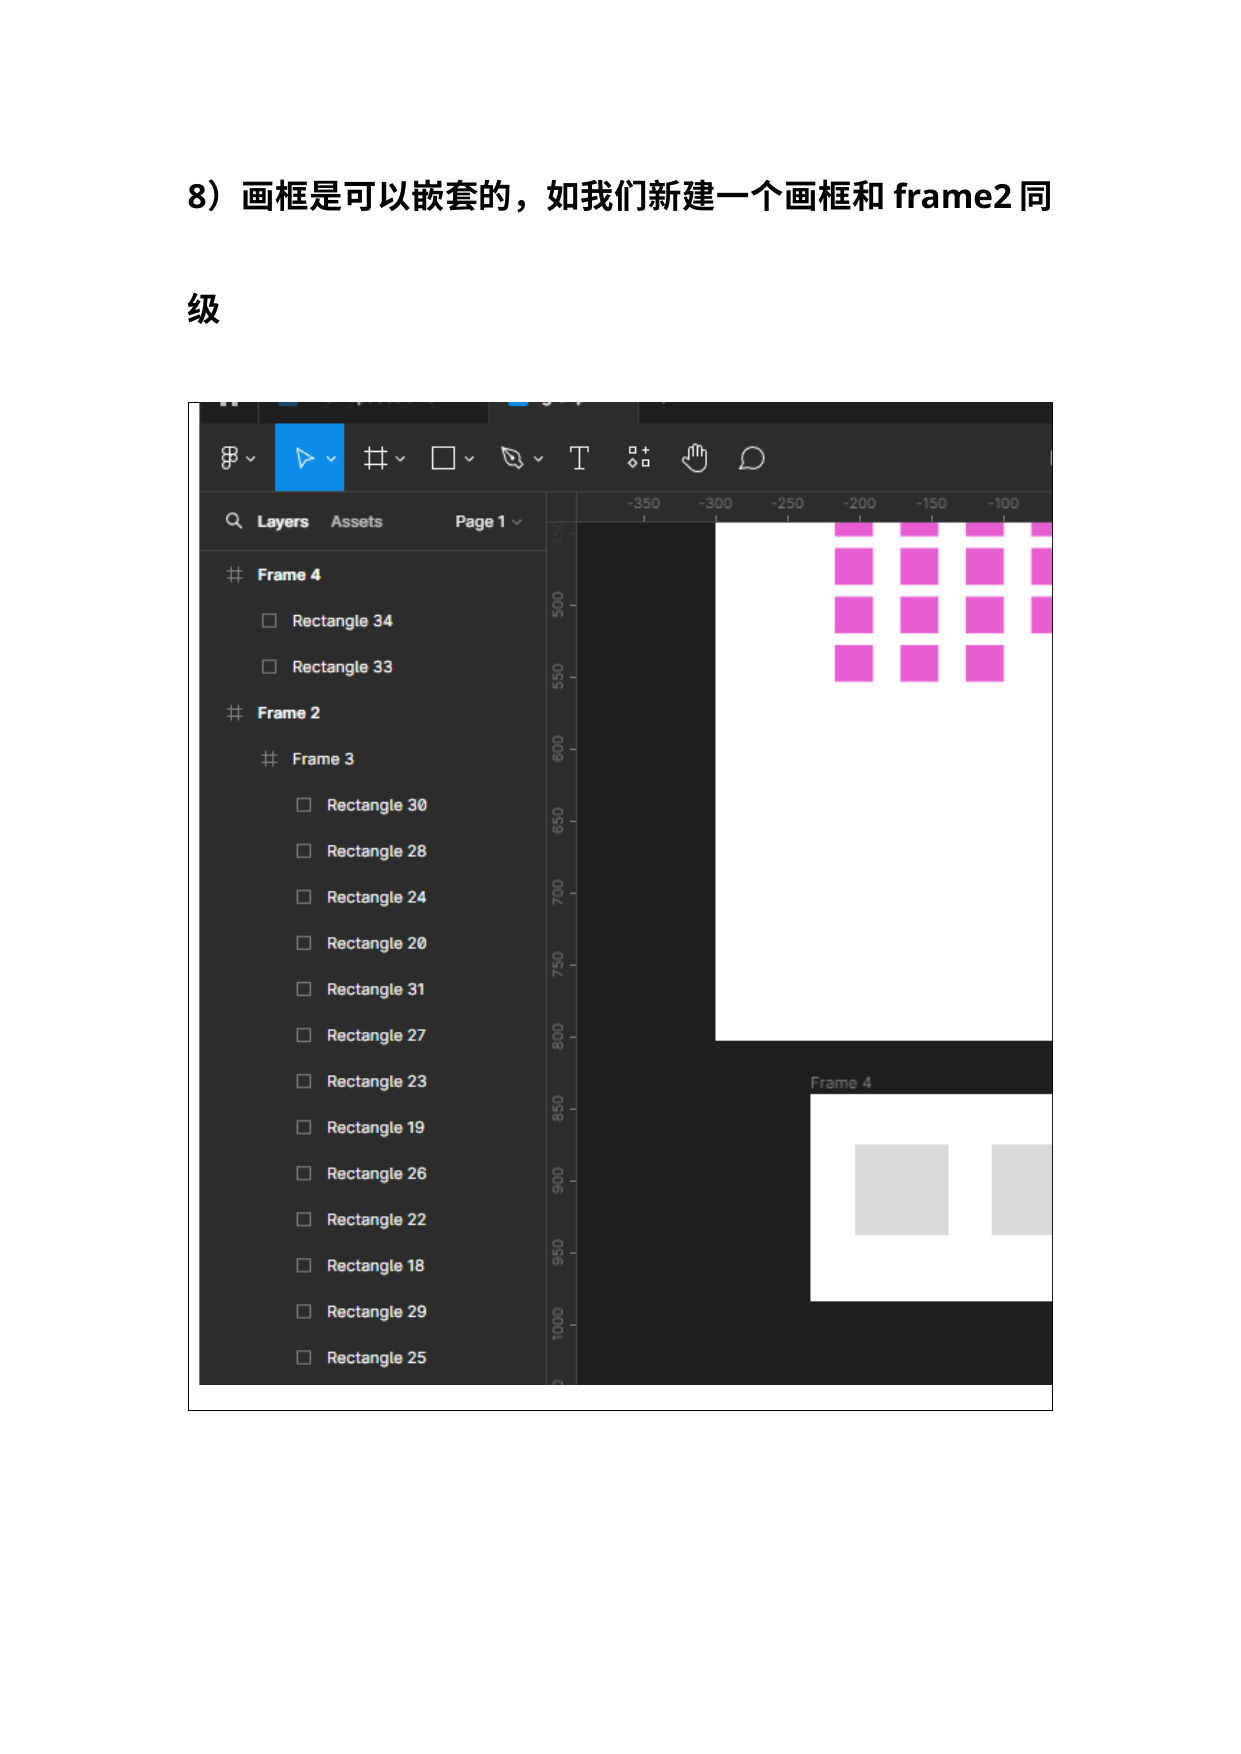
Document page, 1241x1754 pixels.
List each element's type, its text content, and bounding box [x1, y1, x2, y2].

picture [199, 402, 1053, 1385]
table_header [189, 403, 1052, 1410]
subtitle 8）画框是可以嵌套的，如我们新建一个画框和frame2同级 [187, 162, 1053, 339]
